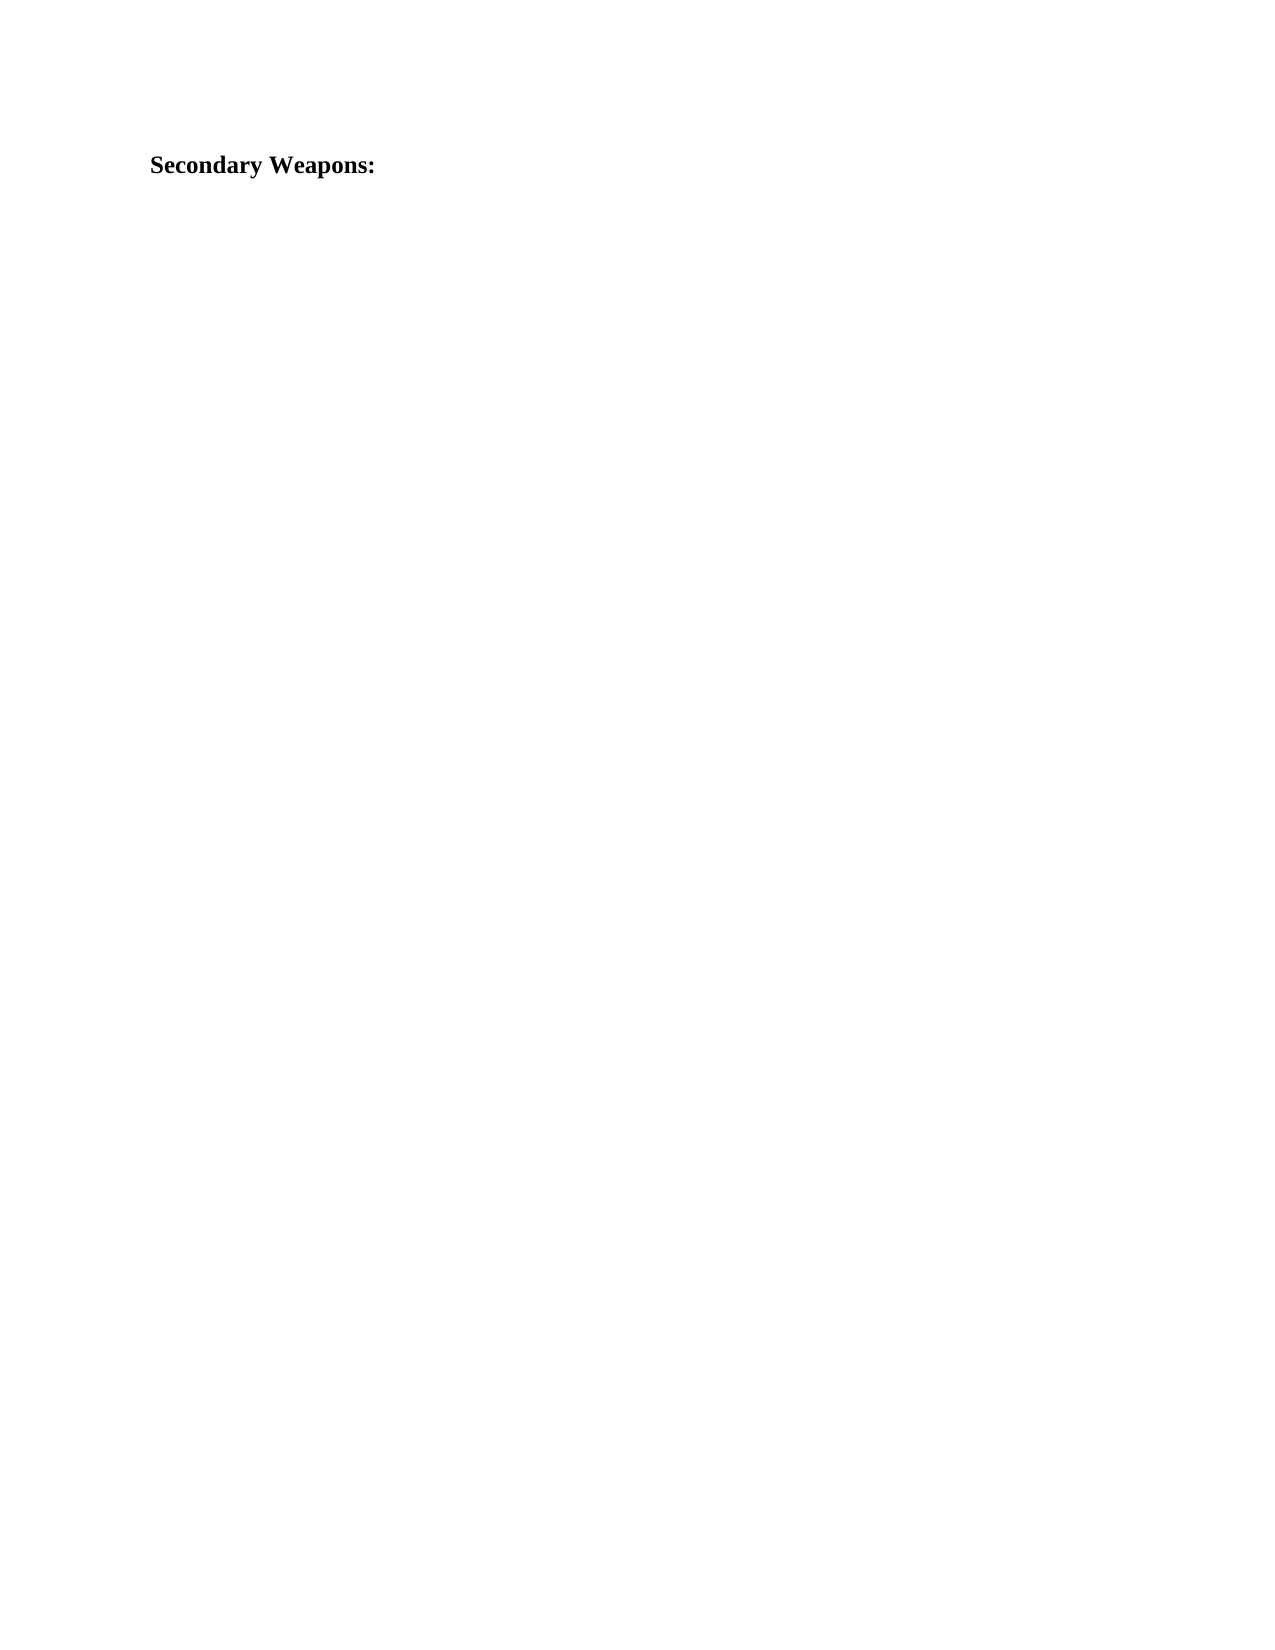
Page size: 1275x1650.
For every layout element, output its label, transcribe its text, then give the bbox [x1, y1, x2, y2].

text Secondary Weapons: [150, 150, 1125, 179]
